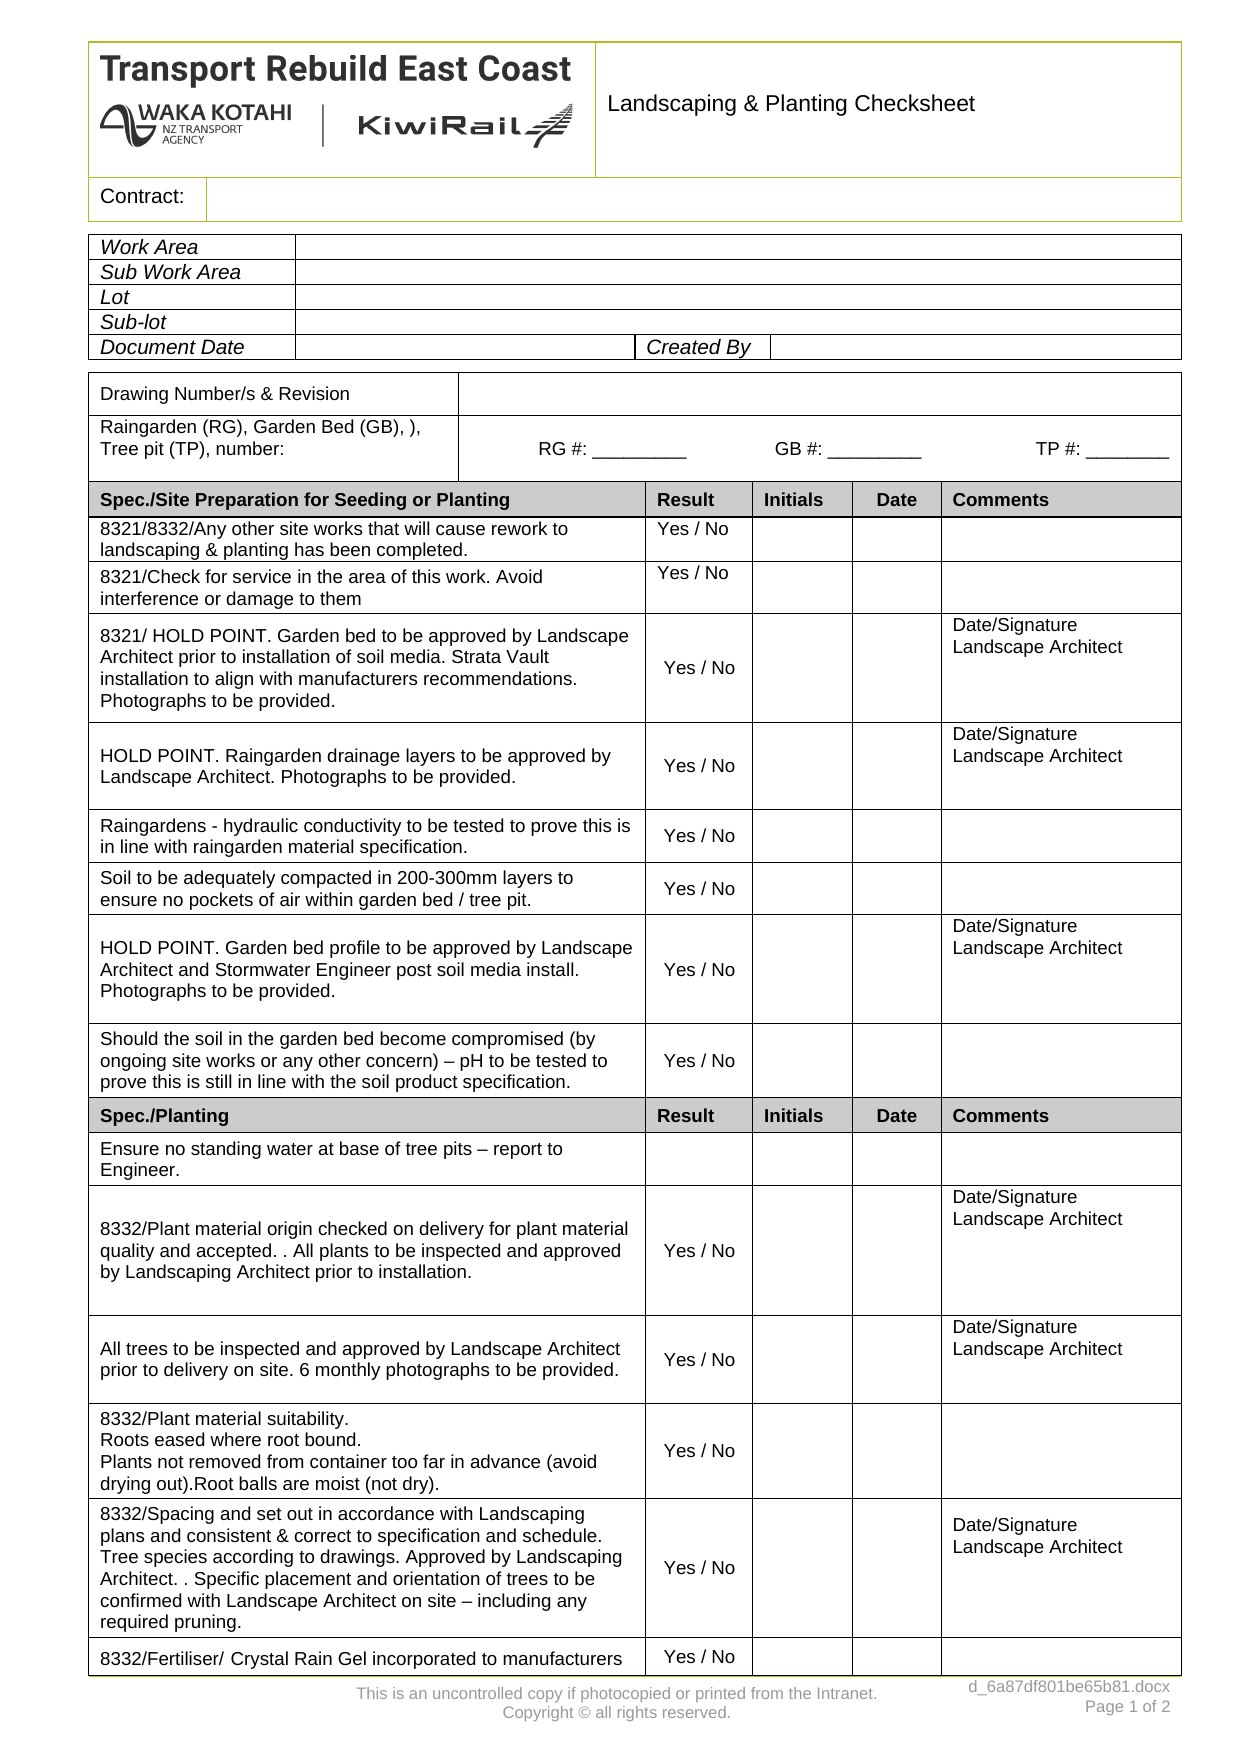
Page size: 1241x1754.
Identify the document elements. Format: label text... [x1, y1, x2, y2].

table_cell [753, 1186, 852, 1315]
table_cell HOLD POINT. Garden bed profile to be approved by Landscape Architect and Stormwater Engineer post soil media install. Photographs to be provided. [89, 915, 645, 1023]
table_cell [753, 810, 852, 862]
table_cell [753, 1638, 852, 1675]
table_cell Yes / No [646, 562, 752, 613]
table_cell [853, 1133, 941, 1185]
table_header Work Area [89, 235, 295, 259]
table_cell [853, 1024, 941, 1097]
table_cell Yes / No [646, 1638, 752, 1675]
table_cell Date/Signature Landscape Architect [942, 1316, 1181, 1402]
table_cell [753, 863, 852, 914]
table_cell Yes / No [646, 1316, 752, 1402]
table_cell Document Date [89, 335, 295, 359]
table_cell 8332/Plant material origin checked on delivery for plant material quality and accepted. . All plants to be inspected and approved by Landscaping Architect prior to installation. [89, 1186, 645, 1315]
table_cell [771, 335, 1181, 359]
table_cell Lot [89, 285, 295, 309]
table_cell [942, 562, 1181, 613]
table_cell Sub Work Area [89, 260, 295, 284]
table_cell [296, 310, 1181, 334]
table_cell [646, 1133, 752, 1185]
table_cell 8332/Fertiliser/ Crystal Rain Gel incorporated to manufacturers specification [89, 1638, 645, 1675]
table_cell [853, 863, 941, 914]
table_cell Date/Signature Landscape Architect [942, 1186, 1181, 1315]
table_cell [853, 723, 941, 809]
table_cell Yes / No [646, 614, 752, 722]
table_cell [753, 1404, 852, 1498]
table_cell [853, 562, 941, 613]
table_cell [753, 614, 852, 722]
table_header [459, 373, 1181, 415]
table_cell Yes / No [646, 1186, 752, 1315]
table_cell [753, 1499, 852, 1637]
table_cell [296, 285, 1181, 309]
table_cell Yes / No [646, 1404, 752, 1498]
table_cell [853, 1186, 941, 1315]
table_cell Soil to be adequately compacted in 200-300mm layers to ensure no pockets of air within garden bed / tree pit. [89, 863, 645, 914]
table_cell [753, 1133, 852, 1185]
table_cell Date/Signature Landscape Architect [942, 723, 1181, 809]
table_cell Raingardens - hydraulic conductivity to be tested to prove this is in line with raingarden material specification. [89, 810, 645, 862]
table_cell [753, 518, 852, 561]
table_cell 8332/Spacing and set out in accordance with Landscaping plans and consistent & correct to specification and schedule. Tree species according to drawings. Approved by Landscaping Architect. . Specific placement and orientation of trees to be confirmed with Landscape Architect on site – including any required pruning. [89, 1499, 645, 1637]
table_cell Date [853, 1098, 941, 1132]
table_cell Yes / No [646, 1024, 752, 1097]
table_cell Date [853, 482, 941, 516]
table_cell Comments [942, 1098, 1181, 1132]
table_cell Spec./Site Preparation for Seeding or Planting [89, 482, 645, 516]
table_cell Result [646, 482, 752, 516]
table_cell 8321/ HOLD POINT. Garden bed to be approved by Landscape Architect prior to installation of soil media. Strata Vault installation to align with manufacturers recommendations. Photographs to be provided. [89, 614, 645, 722]
table_cell Yes / No [646, 915, 752, 1023]
table_cell All trees to be inspected and approved by Landscape Architect prior to delivery on site. 6 monthly photographs to be provided. [89, 1316, 645, 1402]
table_cell Date/Signature Landscape Architect [942, 915, 1181, 1023]
table_cell [942, 1404, 1181, 1498]
table_cell [853, 1316, 941, 1402]
table_cell Yes / No [646, 810, 752, 862]
table_cell [753, 915, 852, 1023]
table_cell [942, 1024, 1181, 1097]
table_cell Yes / No [646, 1499, 752, 1637]
table_cell RG #: _________ GB #: _________ TP #: ________ [459, 416, 1181, 481]
table_cell Spec./Planting [89, 1098, 645, 1132]
table_cell 8332/Plant material suitability. Roots eased where root bound. Plants not removed from container too far in advance (avoid drying out).Root balls are moist (not dry). [89, 1404, 645, 1498]
table_cell [853, 915, 941, 1023]
table_cell [296, 260, 1181, 284]
picture [100, 55, 573, 152]
table_cell HOLD POINT. Raingarden drainage layers to be approved by Landscape Architect. Photographs to be provided. [89, 723, 645, 809]
table_cell Created By [636, 335, 770, 359]
table_cell [853, 614, 941, 722]
table_cell [753, 1024, 852, 1097]
table_cell [853, 1499, 941, 1637]
table_header Drawing Number/s & Revision [89, 373, 458, 415]
table_cell [753, 1316, 852, 1402]
table_cell Ensure no standing water at base of tree pits – report to Engineer. [89, 1133, 645, 1185]
table_cell Yes / No [646, 863, 752, 914]
table_cell [853, 1638, 941, 1675]
table_cell Raingarden (RG), Garden Bed (GB), ), Tree pit (TP), number: [89, 416, 458, 481]
table_cell Initials [753, 1098, 852, 1132]
table_cell [853, 1404, 941, 1498]
table_cell [942, 1638, 1181, 1675]
table_cell Initials [753, 482, 852, 516]
table_cell [853, 810, 941, 862]
table_cell Sub-lot [89, 310, 295, 334]
table_header [296, 235, 1181, 259]
table_cell Date/Signature Landscape Architect [942, 614, 1181, 722]
table_cell Yes / No [646, 723, 752, 809]
table_cell [753, 562, 852, 613]
table_cell [753, 723, 852, 809]
table_cell [942, 518, 1181, 561]
table_cell Yes / No [646, 518, 752, 561]
table_cell Date/Signature Landscape Architect [942, 1499, 1181, 1637]
table_cell [296, 335, 634, 359]
table_cell [942, 863, 1181, 914]
table_cell Result [646, 1098, 752, 1132]
table_cell Comments [942, 482, 1181, 516]
table_cell [942, 1133, 1181, 1185]
table_cell 8321/Check for service in the area of this work. Avoid interference or damage to them [89, 562, 645, 613]
table_cell 8321/8332/Any other site works that will cause rework to landscaping & planting has been completed. [89, 518, 645, 561]
table_cell [853, 518, 941, 561]
table_cell [942, 810, 1181, 862]
table_cell Should the soil in the garden bed become compromised (by ongoing site works or any other concern) – pH to be tested to prove this is still in line with the soil product specification. [89, 1024, 645, 1097]
